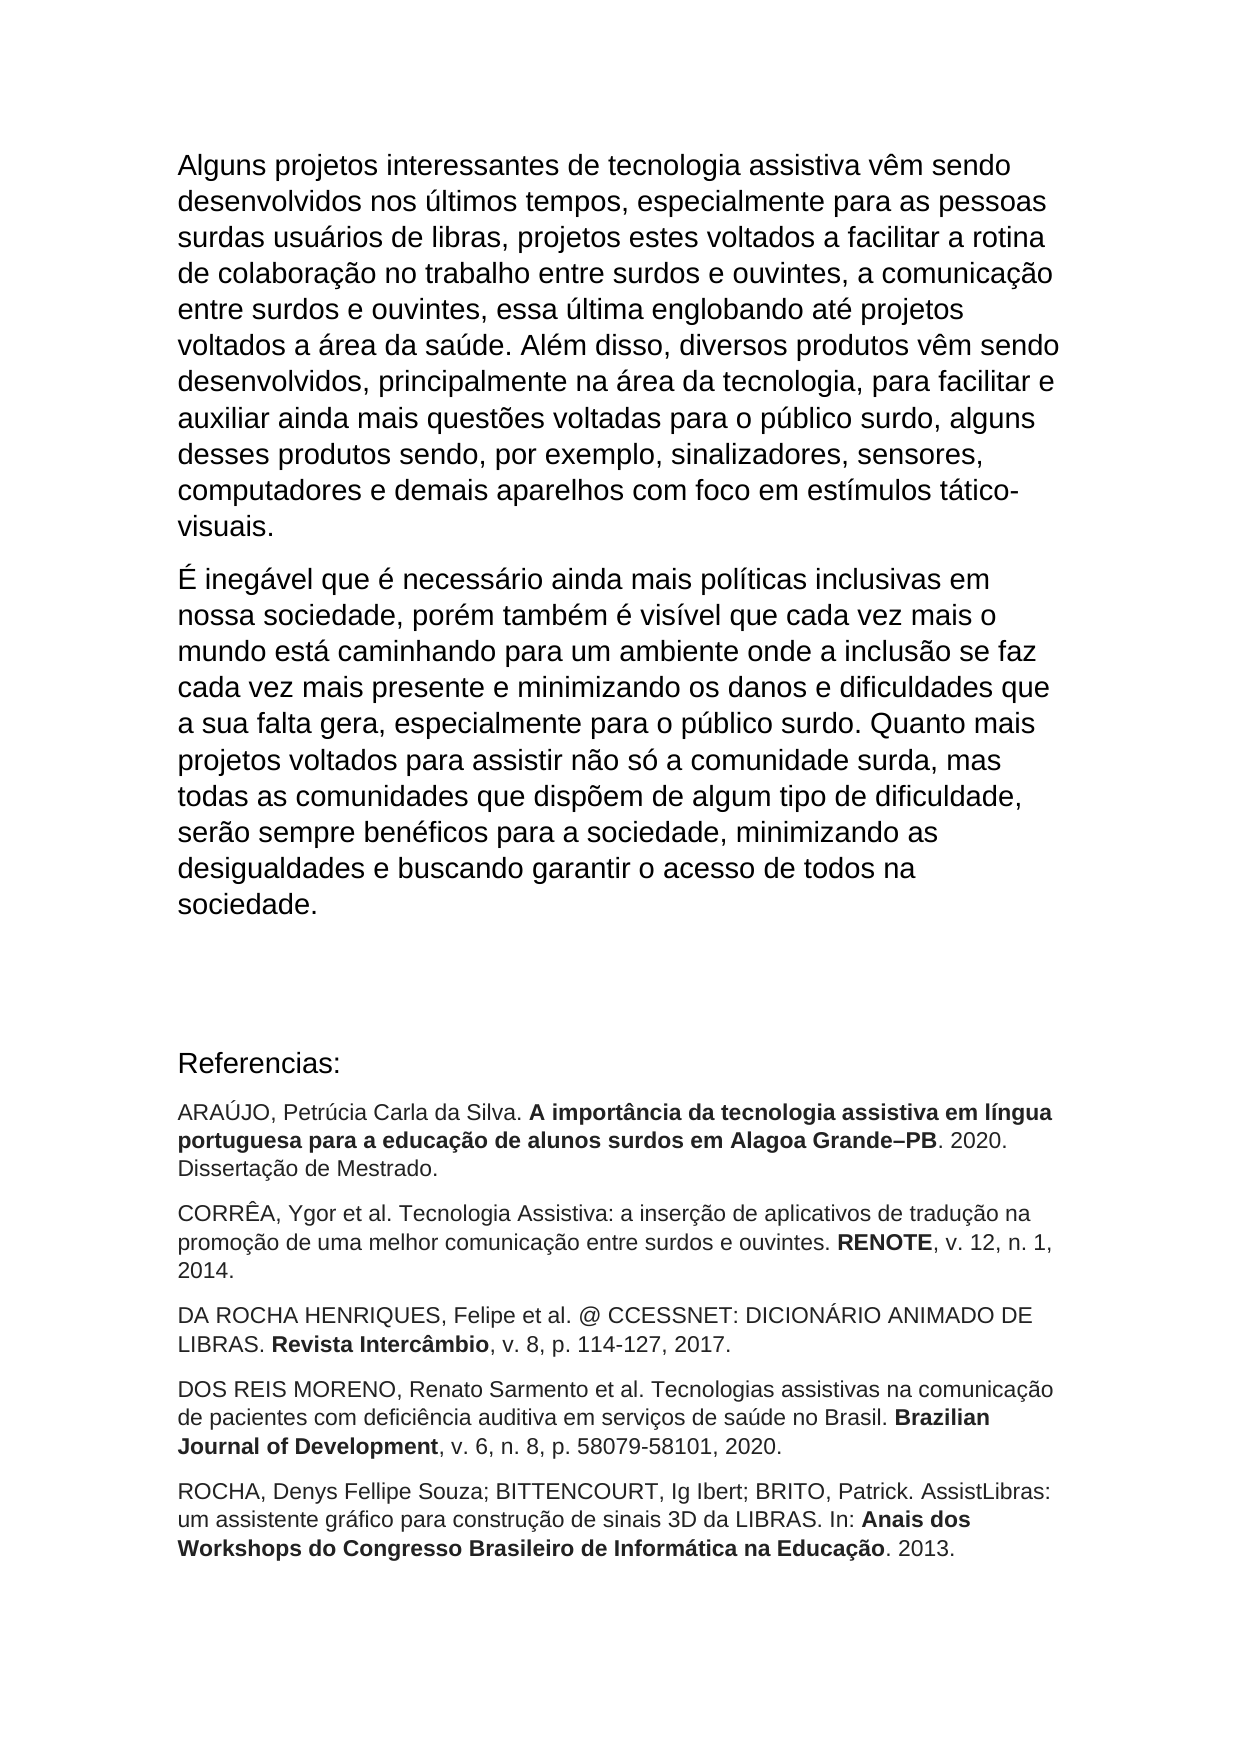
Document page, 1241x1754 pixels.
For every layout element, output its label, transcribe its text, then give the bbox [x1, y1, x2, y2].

text ARAÚJO, Petrúcia Carla da Silva. A importância da tecnologia assistiva em língua portuguesa para a educação de alunos surdos em Alagoa Grande–PB. 2020. Dissertação de Mestrado. [177, 1098, 1063, 1182]
text É inegável que é necessário ainda mais políticas inclusivas em nossa sociedade, porém também é visível que cada vez mais o mundo está caminhando para um ambiente onde a inclusão se faz cada vez mais presente e minimizando os danos e dificuldades que a sua falta gera, especialmente para o público surdo. Quanto mais projetos voltados para assistir não só a comunidade surda, mas todas as comunidades que dispõem de algum tipo de dificuldade, serão sempre benéficos para a sociedade, minimizando as desigualdades e buscando garantir o acesso de todos na sociedade. [177, 562, 1063, 921]
text Alguns projetos interessantes de tecnologia assistiva vêm sendo desenvolvidos nos últimos tempos, especialmente para as pessoas surdas usuários de libras, projetos estes voltados a facilitar a rotina de colaboração no trabalho entre surdos e ouvintes, a comunicação entre surdos e ouvintes, essa última englobando até projetos voltados a área da saúde. Além disso, diversos produtos vêm sendo desenvolvidos, principalmente na área da tecnologia, para facilitar e auxiliar ainda mais questões voltadas para o público surdo, alguns desses produtos sendo, por exemplo, sinalizadores, sensores, computadores e demais aparelhos com foco em estímulos tático-visuais. [177, 148, 1063, 543]
text ROCHA, Denys Fellipe Souza; BITTENCOURT, Ig Ibert; BRITO, Patrick. AssistLibras: um assistente gráfico para construção de sinais 3D da LIBRAS. In: Anais dos Workshops do Congresso Brasileiro de Informática na Educação. 2013. [177, 1478, 1063, 1561]
text DA ROCHA HENRIQUES, Felipe et al. @ CCESSNET: DICIONÁRIO ANIMADO DE LIBRAS. Revista Intercâmbio, v. 8, p. 114-127, 2017. [177, 1302, 1063, 1357]
text CORRÊA, Ygor et al. Tecnologia Assistiva: a inserção de aplicativos de tradução na promoção de uma melhor comunicação entre surdos e ouvintes. RENOTE, v. 12, n. 1, 2014. [177, 1200, 1063, 1284]
text Referencias: [177, 1046, 1063, 1079]
text DOS REIS MORENO, Renato Sarmento et al. Tecnologias assistivas na comunicação de pacientes com deficiência auditiva em serviços de saúde no Brasil. Brazilian Journal of Development, v. 6, n. 8, p. 58079-58101, 2020. [177, 1376, 1063, 1459]
